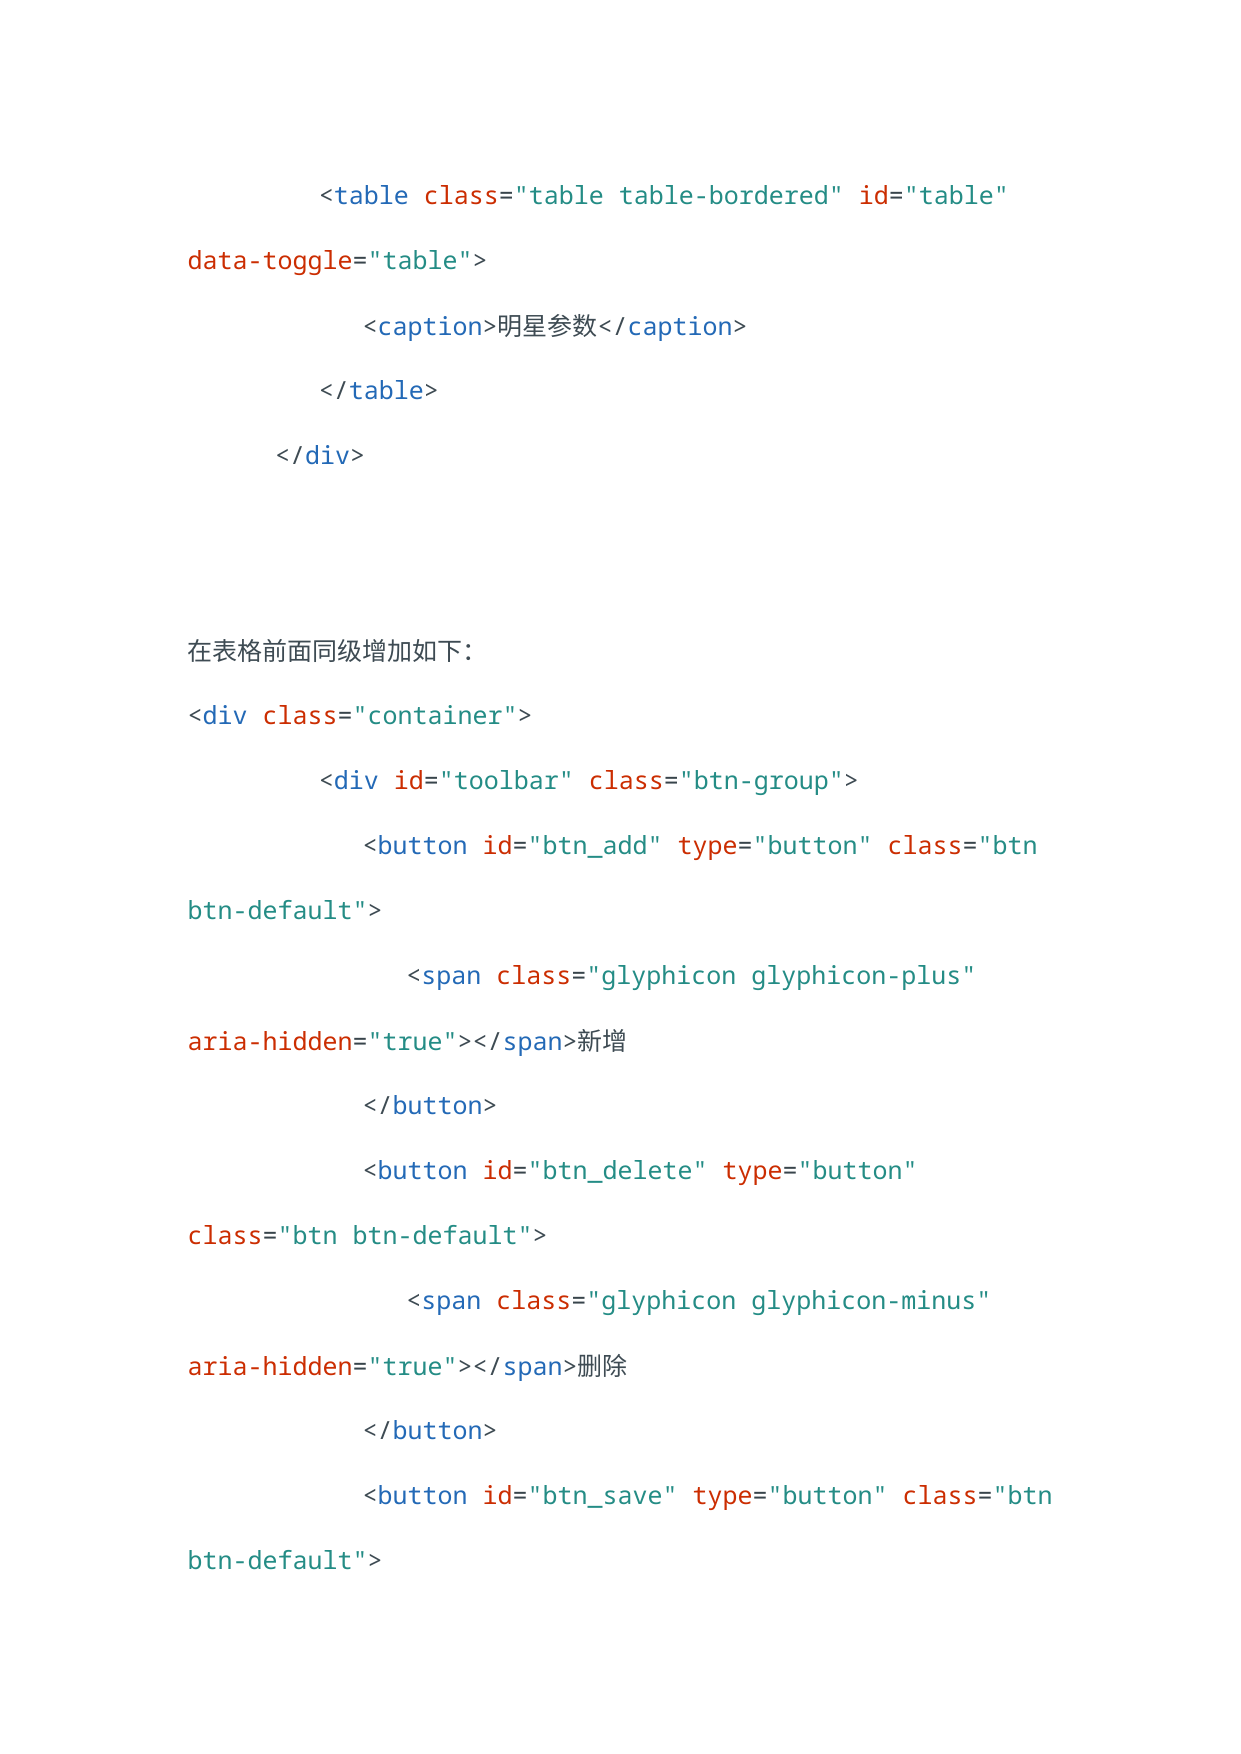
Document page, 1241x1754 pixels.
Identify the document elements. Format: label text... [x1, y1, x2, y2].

text </div> [187, 422, 1053, 487]
text <caption>明星参数</caption> [187, 292, 1053, 357]
text </table> [187, 357, 1053, 422]
text </button> [187, 1397, 1053, 1462]
text </button> [187, 1072, 1053, 1137]
text <div id="toolbar" class="btn-group"> [187, 747, 1053, 812]
text 在表格前面同级增加如下： [187, 617, 1053, 682]
text <table class="table table-bordered" id="table" data-toggle="table"> [187, 162, 1053, 292]
text <button id="btn_save" type="button" class="btn btn-default"> [187, 1462, 1053, 1592]
text <button id="btn_add" type="button" class="btn btn-default"> [187, 812, 1053, 942]
text <span class="glyphicon glyphicon-plus" aria-hidden="true"></span>新增 [187, 942, 1053, 1072]
text <span class="glyphicon glyphicon-minus" aria-hidden="true"></span>删除 [187, 1267, 1053, 1397]
text <button id="btn_delete" type="button" class="btn btn-default"> [187, 1137, 1053, 1267]
text <div class="container"> [187, 682, 1053, 747]
